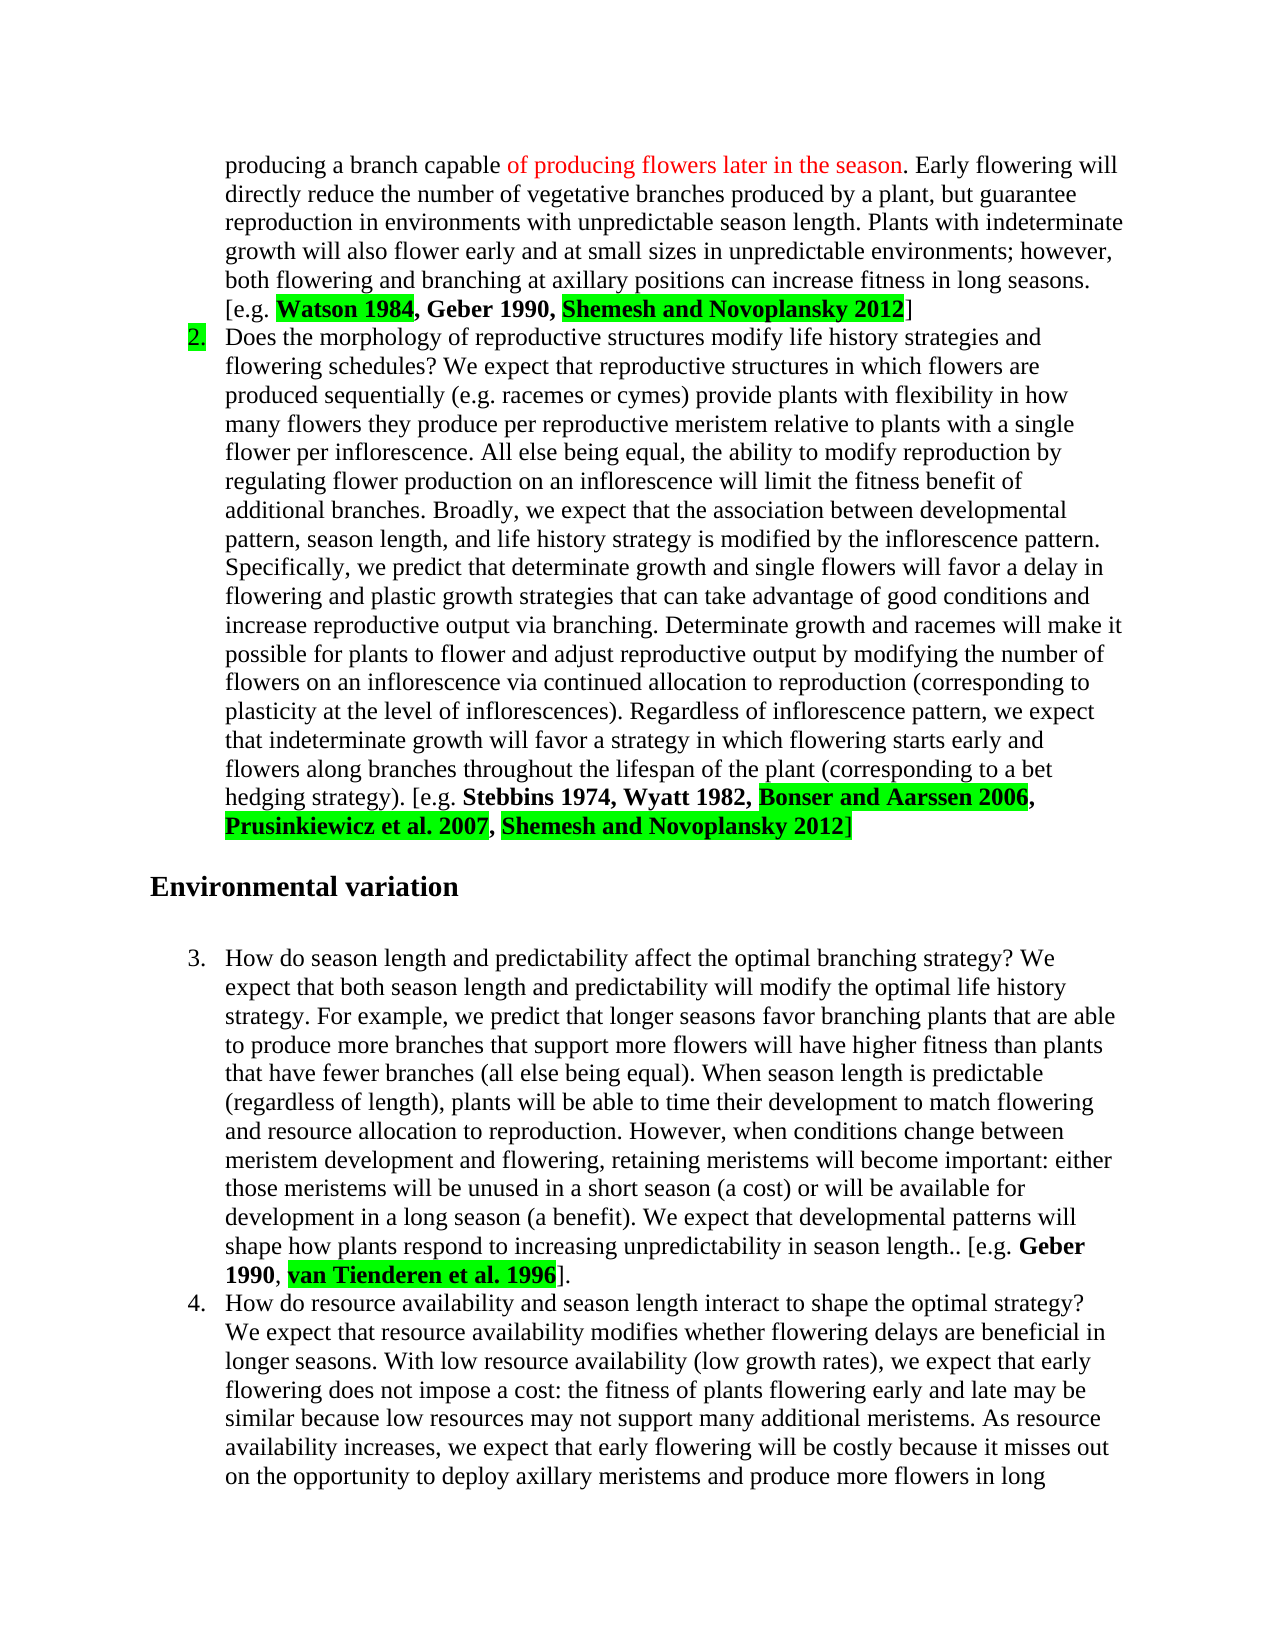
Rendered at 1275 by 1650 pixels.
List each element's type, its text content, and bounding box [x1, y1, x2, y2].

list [187, 150, 1125, 322]
subtitle Environmental variation [150, 869, 1125, 902]
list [187, 1288, 1125, 1490]
list How do season length and predictability affect the optimal branching strategy? We expect that both season length and predictability will modify the optimal life history strategy. For example, we predict that longer seasons favor branching plants that are able to produce more branches that support more flowers will have higher fitness than plants that have fewer branches (all else being equal). When season length is predictable (regardless of length), plants will be able to time their development to match flowering and resource allocation to reproduction. However, when conditions change between meristem development and flowering, retaining meristems will become important: either those meristems will be unused in a short season (a cost) or will be available for development in a long season (a benefit). We expect that developmental patterns will shape how plants respond to increasing unpredictability in season length.. [e.g. Geber 1990, van Tienderen et al. 1996]. [187, 943, 1125, 1288]
list Does the morphology of reproductive structures modify life history strategies and flowering schedules? We expect that reproductive structures in which flowers are produced sequentially (e.g. racemes or cymes) provide plants with flexibility in how many flowers they produce per reproductive meristem relative to plants with a single flower per inflorescence. All else being equal, the ability to modify reproduction by regulating flower production on an inflorescence will limit the fitness benefit of additional branches. Broadly, we expect that the association between developmental pattern, season length, and life history strategy is modified by the inflorescence pattern. Specifically, we predict that determinate growth and single flowers will favor a delay in flowering and plastic growth strategies that can take advantage of good conditions and increase reproductive output via branching. Determinate growth and racemes will make it possible for plants to flower and adjust reproductive output by modifying the number of flowers on an inflorescence via continued allocation to reproduction (corresponding to plasticity at the level of inflorescences). Regardless of inflorescence pattern, we expect that indeterminate growth will favor a strategy in which flowering starts early and flowers along branches throughout the lifespan of the plant (corresponding to a bet hedging strategy). [e.g. Stebbins 1974, Wyatt 1982, Bonser and Aarssen 2006, Prusinkiewicz et al. 2007, Shemesh and Novoplansky 2012] [187, 322, 1125, 840]
